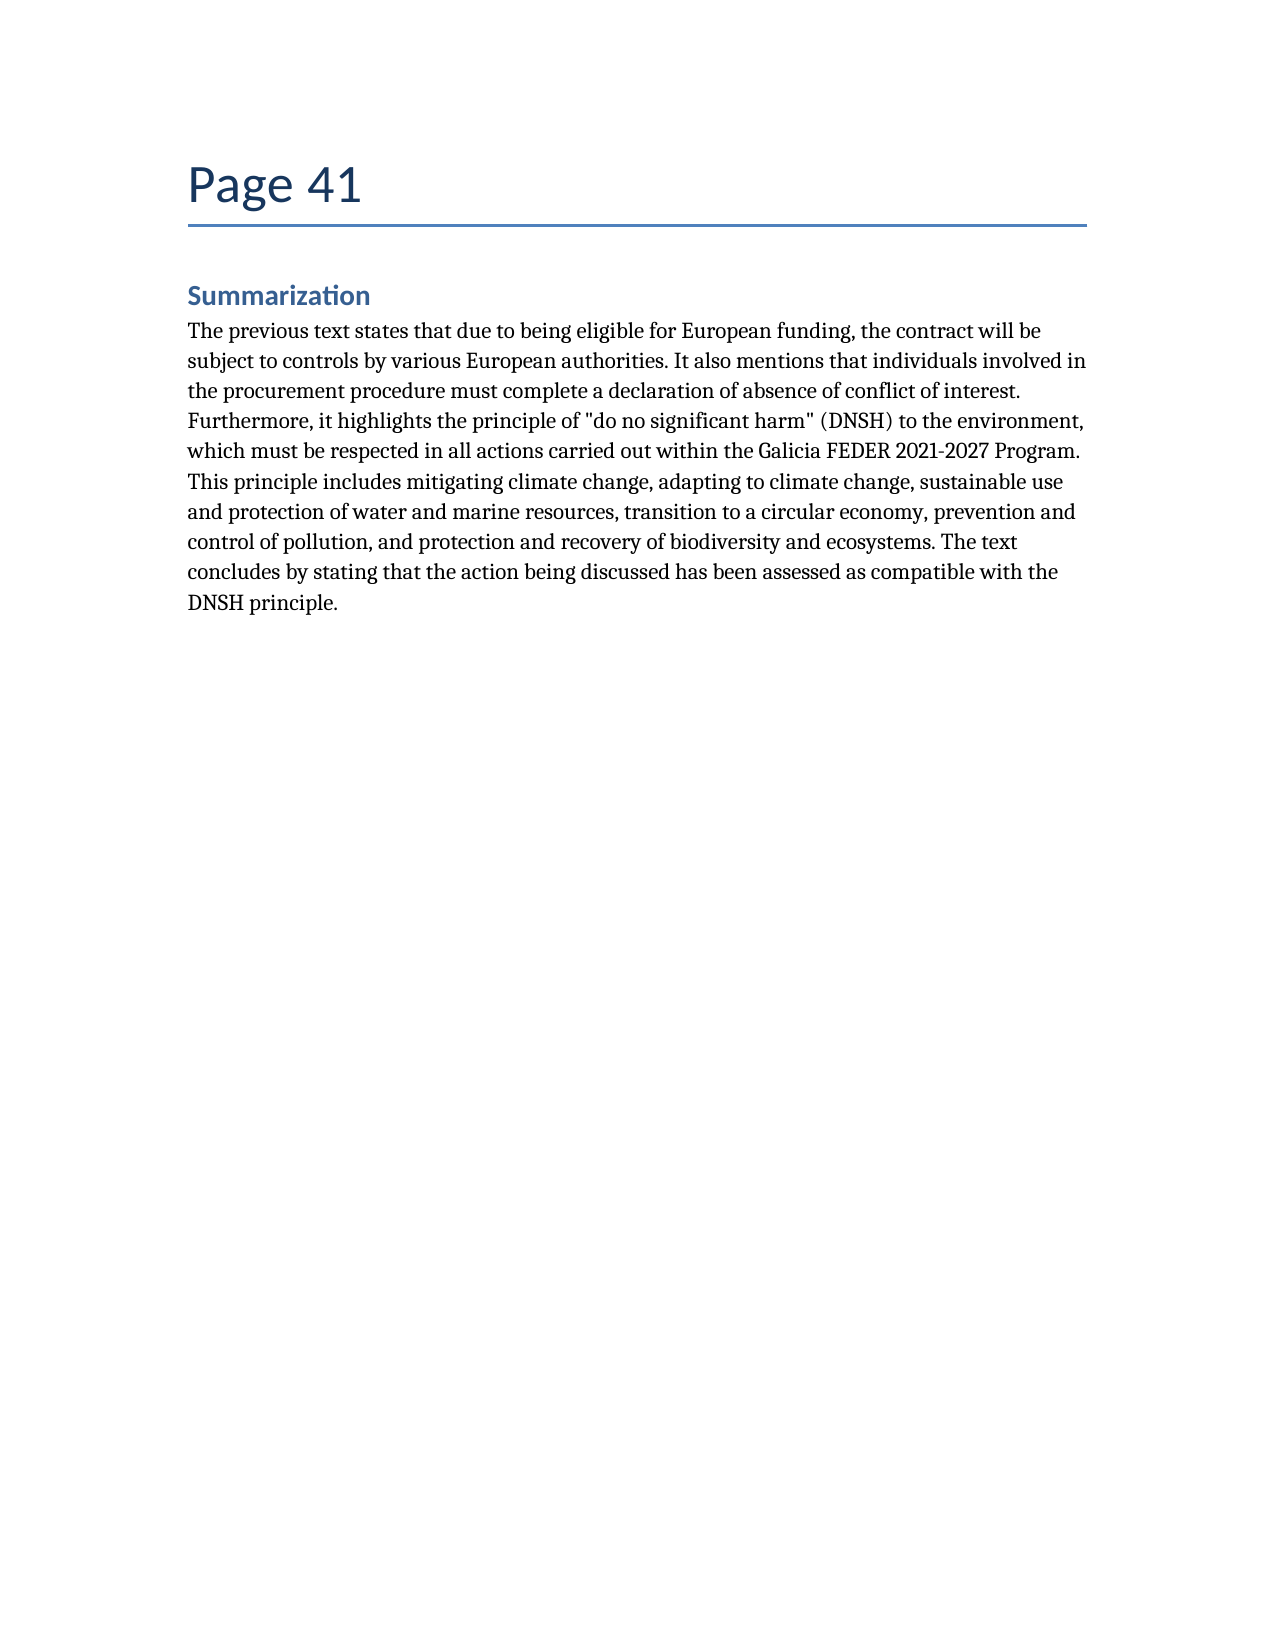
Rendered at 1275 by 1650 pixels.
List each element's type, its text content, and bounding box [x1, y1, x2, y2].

subtitle Summarization [187, 277, 1087, 312]
title Page 41 [187, 150, 1087, 227]
text The previous text states that due to being eligible for European funding, the contract will be subject to controls by various European authorities. It also mentions that individuals involved in the procurement procedure must complete a declaration of absence of conflict of interest. Furthermore, it highlights the principle of "do no significant harm" (DNSH) to the environment, which must be respected in all actions carried out within the Galicia FEDER 2021-2027 Program. This principle includes mitigating climate change, adapting to climate change, sustainable use and protection of water and marine resources, transition to a circular economy, prevention and control of pollution, and protection and recovery of biodiversity and ecosystems. The text concludes by stating that the action being discussed has been assessed as compatible with the DNSH principle. [187, 317, 1087, 616]
